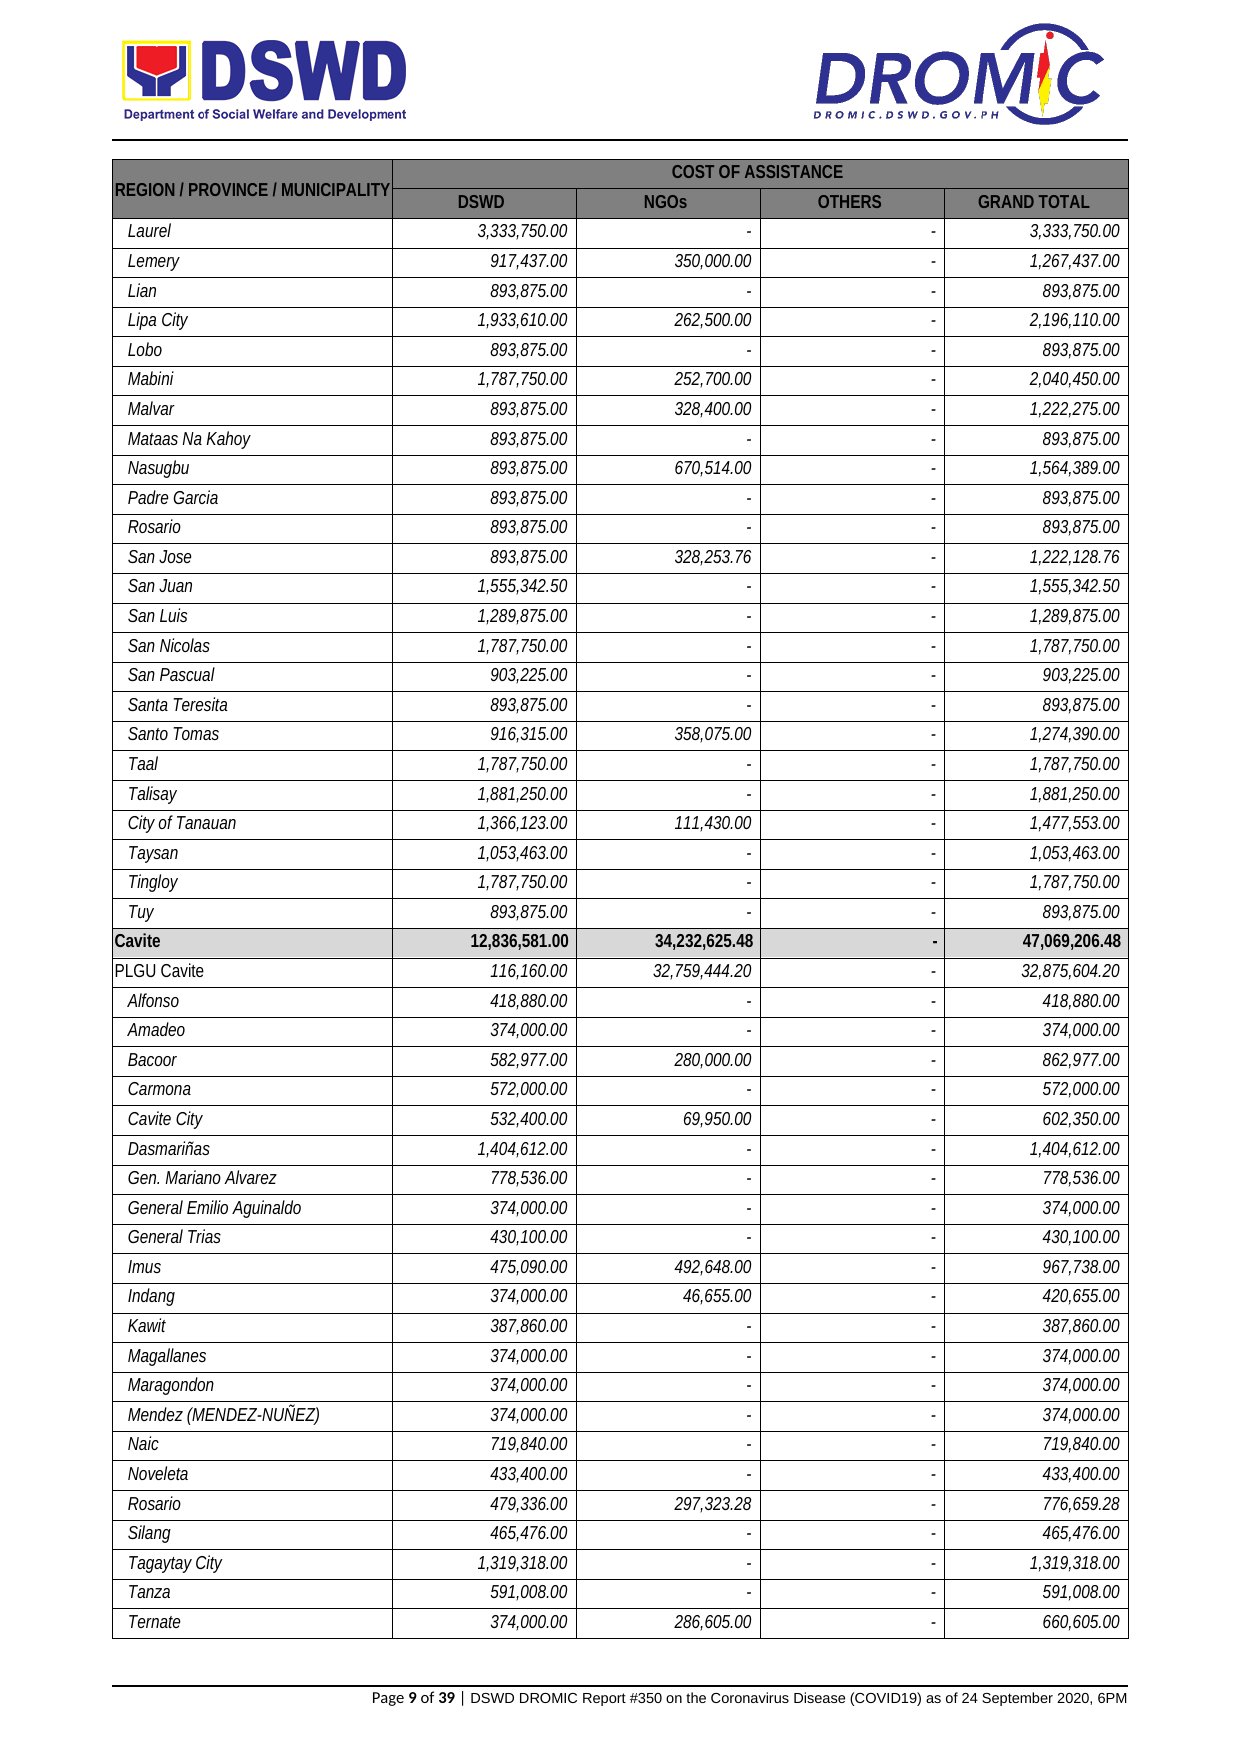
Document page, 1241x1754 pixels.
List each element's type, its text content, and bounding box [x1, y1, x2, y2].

table_cell 418,880.00 [945, 988, 1128, 1017]
table_cell 1,555,342.50 [393, 574, 576, 602]
table_cell - [577, 840, 760, 869]
table_cell Laurel [126, 219, 392, 247]
table_cell - [577, 604, 760, 632]
table_cell - [761, 870, 944, 898]
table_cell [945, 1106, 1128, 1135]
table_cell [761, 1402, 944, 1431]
table_cell [113, 899, 126, 928]
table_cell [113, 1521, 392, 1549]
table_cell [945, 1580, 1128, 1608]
table_cell Talisay [126, 781, 392, 809]
table_cell - [761, 278, 944, 307]
table_cell 1,787,750.00 [393, 870, 576, 898]
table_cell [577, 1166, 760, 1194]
table_cell [113, 485, 126, 514]
table_cell 32,875,604.20 [945, 959, 1128, 987]
table_cell - [577, 633, 760, 662]
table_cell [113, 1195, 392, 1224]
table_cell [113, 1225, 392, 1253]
table_cell - [577, 485, 760, 514]
table_cell - [577, 692, 760, 721]
table_header COST OF ASSISTANCE [393, 160, 1128, 188]
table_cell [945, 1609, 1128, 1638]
table_cell City of Tanauan [126, 811, 392, 839]
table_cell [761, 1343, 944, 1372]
table_cell [113, 633, 126, 662]
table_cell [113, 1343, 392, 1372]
table_cell 252,700.00 [577, 367, 760, 395]
table_cell Tingloy [126, 870, 392, 898]
table_cell 47,069,206.48 [945, 929, 1128, 957]
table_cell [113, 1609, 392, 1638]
table_cell - [761, 781, 944, 809]
table_cell Lemery [126, 249, 392, 277]
table_cell Taal [126, 751, 392, 780]
table_cell [113, 249, 126, 277]
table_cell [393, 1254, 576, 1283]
table_cell 1,289,875.00 [393, 604, 576, 632]
table_cell 12,836,581.00 [393, 929, 576, 957]
table_cell 1,366,123.00 [393, 811, 576, 839]
table_cell 1,222,128.76 [945, 544, 1128, 573]
table_cell San Juan [126, 574, 392, 602]
table_cell - [761, 929, 944, 957]
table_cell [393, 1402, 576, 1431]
table_cell 862,977.00 [945, 1047, 1128, 1076]
table_header REGION / PROVINCE / MUNICIPALITY [113, 160, 392, 218]
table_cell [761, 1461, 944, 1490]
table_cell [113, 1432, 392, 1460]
table_cell - [761, 1077, 944, 1105]
table_cell 1,881,250.00 [393, 781, 576, 809]
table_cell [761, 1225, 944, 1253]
table_cell [113, 308, 126, 336]
table_cell - [577, 337, 760, 366]
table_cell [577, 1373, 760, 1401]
table_cell 893,875.00 [945, 426, 1128, 454]
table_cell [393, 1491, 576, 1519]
table_cell 1,555,342.50 [945, 574, 1128, 602]
table_cell San Jose [126, 544, 392, 573]
table_cell - [761, 959, 944, 987]
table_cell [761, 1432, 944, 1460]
table_cell - [761, 899, 944, 928]
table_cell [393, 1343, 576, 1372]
table_cell 572,000.00 [945, 1077, 1128, 1105]
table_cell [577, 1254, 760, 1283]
table_cell 418,880.00 [393, 988, 576, 1017]
table_cell 893,875.00 [945, 692, 1128, 721]
table_cell 1,881,250.00 [945, 781, 1128, 809]
table_cell [113, 426, 126, 454]
table_cell 572,000.00 [393, 1077, 576, 1105]
table_cell DSWD [393, 189, 576, 218]
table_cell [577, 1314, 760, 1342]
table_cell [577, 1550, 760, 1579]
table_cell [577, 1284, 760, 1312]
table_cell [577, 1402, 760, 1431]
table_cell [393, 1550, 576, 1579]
table_cell - [761, 604, 944, 632]
table_cell [113, 781, 126, 809]
table_cell [113, 367, 126, 395]
table_cell 893,875.00 [393, 544, 576, 573]
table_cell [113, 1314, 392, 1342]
table_cell [113, 604, 126, 632]
table_cell 3,333,750.00 [945, 219, 1128, 247]
table_cell 893,875.00 [945, 337, 1128, 366]
table_cell 893,875.00 [393, 899, 576, 928]
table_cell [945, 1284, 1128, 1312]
table_cell 893,875.00 [393, 426, 576, 454]
table_cell 1,787,750.00 [393, 633, 576, 662]
table_cell 328,253.76 [577, 544, 760, 573]
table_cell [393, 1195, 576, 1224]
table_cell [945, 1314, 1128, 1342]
table_cell Carmona [126, 1077, 392, 1105]
table_cell 1,787,750.00 [945, 633, 1128, 662]
table_cell [113, 515, 126, 543]
table_cell - [577, 574, 760, 602]
table_cell - [761, 1018, 944, 1046]
table_cell [113, 1047, 126, 1076]
table_cell 893,875.00 [393, 515, 576, 543]
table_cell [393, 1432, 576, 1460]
table_cell 893,875.00 [393, 485, 576, 514]
table_cell - [761, 367, 944, 395]
table_cell - [761, 633, 944, 662]
table_cell 893,875.00 [945, 899, 1128, 928]
table_cell San Luis [126, 604, 392, 632]
table_cell 1,274,390.00 [945, 722, 1128, 750]
table_cell - [761, 574, 944, 602]
table_cell 1,787,750.00 [945, 751, 1128, 780]
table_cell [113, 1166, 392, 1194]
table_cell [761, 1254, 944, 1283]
table_cell [113, 219, 126, 247]
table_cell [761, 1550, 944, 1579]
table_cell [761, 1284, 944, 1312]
table_cell 916,315.00 [393, 722, 576, 750]
table_cell - [761, 544, 944, 573]
table_cell GRAND TOTAL [945, 189, 1128, 218]
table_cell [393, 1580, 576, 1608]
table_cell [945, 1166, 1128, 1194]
table_cell 903,225.00 [393, 663, 576, 691]
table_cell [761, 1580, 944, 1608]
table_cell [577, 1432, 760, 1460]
table_cell [113, 870, 126, 898]
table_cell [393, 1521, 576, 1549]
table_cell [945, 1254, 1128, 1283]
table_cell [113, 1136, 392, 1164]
table_cell [113, 1018, 126, 1046]
table_cell [113, 396, 126, 425]
table_cell [113, 574, 126, 602]
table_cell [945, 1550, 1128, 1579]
table_cell Lipa City [126, 308, 392, 336]
table_cell Cavite [113, 929, 392, 957]
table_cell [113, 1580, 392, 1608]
table_cell - [761, 722, 944, 750]
table_cell 893,875.00 [393, 278, 576, 307]
table_cell [113, 1077, 126, 1105]
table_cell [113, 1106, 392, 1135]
table_cell 893,875.00 [945, 485, 1128, 514]
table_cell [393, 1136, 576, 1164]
table_cell Mabini [126, 367, 392, 395]
table_cell 34,232,625.48 [577, 929, 760, 957]
table_cell San Nicolas [126, 633, 392, 662]
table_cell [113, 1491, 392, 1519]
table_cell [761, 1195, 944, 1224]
table_cell 670,514.00 [577, 456, 760, 484]
table_cell Bacoor [126, 1047, 392, 1076]
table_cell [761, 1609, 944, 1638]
table_cell 280,000.00 [577, 1047, 760, 1076]
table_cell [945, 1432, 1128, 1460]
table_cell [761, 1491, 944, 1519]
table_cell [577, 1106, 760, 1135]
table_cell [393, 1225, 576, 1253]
table_cell - [761, 396, 944, 425]
table_cell 1,289,875.00 [945, 604, 1128, 632]
table_cell - [577, 899, 760, 928]
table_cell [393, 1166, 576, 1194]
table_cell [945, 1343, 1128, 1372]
table_cell [113, 751, 126, 780]
table_cell - [761, 692, 944, 721]
table_cell - [577, 870, 760, 898]
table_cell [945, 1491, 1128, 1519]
table_cell 374,000.00 [393, 1018, 576, 1046]
table_cell - [761, 811, 944, 839]
table_cell 328,400.00 [577, 396, 760, 425]
table_cell Lobo [126, 337, 392, 366]
table_cell Santo Tomas [126, 722, 392, 750]
table_cell Amadeo [126, 1018, 392, 1046]
table_cell - [577, 278, 760, 307]
table_cell 893,875.00 [945, 515, 1128, 543]
table_cell [113, 722, 126, 750]
picture [112, 37, 416, 125]
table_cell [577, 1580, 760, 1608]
table_cell OTHERS [761, 189, 944, 218]
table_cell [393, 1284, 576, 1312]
table_cell 116,160.00 [393, 959, 576, 987]
table_cell - [577, 219, 760, 247]
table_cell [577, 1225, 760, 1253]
table_cell 262,500.00 [577, 308, 760, 336]
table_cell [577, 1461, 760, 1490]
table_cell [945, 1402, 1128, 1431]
table_cell Nasugbu [126, 456, 392, 484]
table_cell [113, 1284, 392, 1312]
table_cell 893,875.00 [393, 396, 576, 425]
table_cell - [761, 751, 944, 780]
table_cell 1,053,463.00 [945, 840, 1128, 869]
table_cell Malvar [126, 396, 392, 425]
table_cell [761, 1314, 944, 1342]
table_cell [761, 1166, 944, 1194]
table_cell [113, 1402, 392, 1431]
table_cell 1,477,553.00 [945, 811, 1128, 839]
table_cell [113, 544, 126, 573]
table_cell [113, 811, 126, 839]
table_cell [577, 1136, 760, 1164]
table_cell - [761, 663, 944, 691]
table_cell - [577, 426, 760, 454]
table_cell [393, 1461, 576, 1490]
table_cell [113, 337, 126, 366]
table_cell - [577, 751, 760, 780]
table_cell [113, 988, 126, 1017]
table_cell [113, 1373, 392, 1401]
table_cell 1,933,610.00 [393, 308, 576, 336]
table_cell [113, 456, 126, 484]
table_cell 917,437.00 [393, 249, 576, 277]
table_cell - [761, 988, 944, 1017]
table_cell 32,759,444.20 [577, 959, 760, 987]
table_cell - [761, 1047, 944, 1076]
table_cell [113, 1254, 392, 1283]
table_cell - [577, 988, 760, 1017]
table_cell 893,875.00 [393, 456, 576, 484]
table_cell 2,196,110.00 [945, 308, 1128, 336]
table_cell - [761, 219, 944, 247]
table_cell [113, 663, 126, 691]
table_cell 2,040,450.00 [945, 367, 1128, 395]
table_cell - [761, 337, 944, 366]
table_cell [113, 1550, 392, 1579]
table_cell - [761, 840, 944, 869]
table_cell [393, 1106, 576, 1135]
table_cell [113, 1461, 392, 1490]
table_cell - [577, 663, 760, 691]
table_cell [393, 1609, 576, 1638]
table_cell 1,787,750.00 [393, 367, 576, 395]
table_cell 1,053,463.00 [393, 840, 576, 869]
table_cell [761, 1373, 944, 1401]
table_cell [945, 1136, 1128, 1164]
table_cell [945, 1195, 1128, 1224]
table_cell - [577, 1077, 760, 1105]
table_cell 350,000.00 [577, 249, 760, 277]
table_cell 358,075.00 [577, 722, 760, 750]
table_cell PLGU Cavite [113, 959, 392, 987]
table_cell - [577, 1018, 760, 1046]
table_cell [113, 692, 126, 721]
table_cell 1,222,275.00 [945, 396, 1128, 425]
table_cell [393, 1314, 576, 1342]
table_cell Santa Teresita [126, 692, 392, 721]
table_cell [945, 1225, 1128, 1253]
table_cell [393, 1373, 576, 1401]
table_cell 374,000.00 [945, 1018, 1128, 1046]
table_cell 111,430.00 [577, 811, 760, 839]
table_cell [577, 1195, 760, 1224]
table_cell 3,333,750.00 [393, 219, 576, 247]
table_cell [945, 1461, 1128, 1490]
table_cell 582,977.00 [393, 1047, 576, 1076]
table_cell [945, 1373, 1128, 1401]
table_cell 1,787,750.00 [945, 870, 1128, 898]
table_cell - [577, 515, 760, 543]
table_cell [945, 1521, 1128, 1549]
table_cell - [761, 249, 944, 277]
table_cell Rosario [126, 515, 392, 543]
table_cell - [761, 485, 944, 514]
table_cell 893,875.00 [393, 692, 576, 721]
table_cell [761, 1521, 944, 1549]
table_cell Taysan [126, 840, 392, 869]
picture [781, 23, 1133, 125]
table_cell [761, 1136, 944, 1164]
table_cell Lian [126, 278, 392, 307]
table_cell 893,875.00 [393, 337, 576, 366]
table_cell 1,267,437.00 [945, 249, 1128, 277]
table_cell Tuy [126, 899, 392, 928]
table_cell 903,225.00 [945, 663, 1128, 691]
table_cell 1,564,389.00 [945, 456, 1128, 484]
table_cell Mataas Na Kahoy [126, 426, 392, 454]
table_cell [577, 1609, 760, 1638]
table_cell [113, 278, 126, 307]
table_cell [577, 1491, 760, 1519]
table_cell - [761, 515, 944, 543]
table_cell - [761, 456, 944, 484]
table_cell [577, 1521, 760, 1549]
table_cell - [761, 426, 944, 454]
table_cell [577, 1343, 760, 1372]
table_cell 1,787,750.00 [393, 751, 576, 780]
table_cell Alfonso [126, 988, 392, 1017]
table_cell Padre Garcia [126, 485, 392, 514]
table_cell - [761, 308, 944, 336]
table_cell - [577, 781, 760, 809]
table_cell NGOs [577, 189, 760, 218]
table_cell San Pascual [126, 663, 392, 691]
table_cell 893,875.00 [945, 278, 1128, 307]
table_cell [113, 840, 126, 869]
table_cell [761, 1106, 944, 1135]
